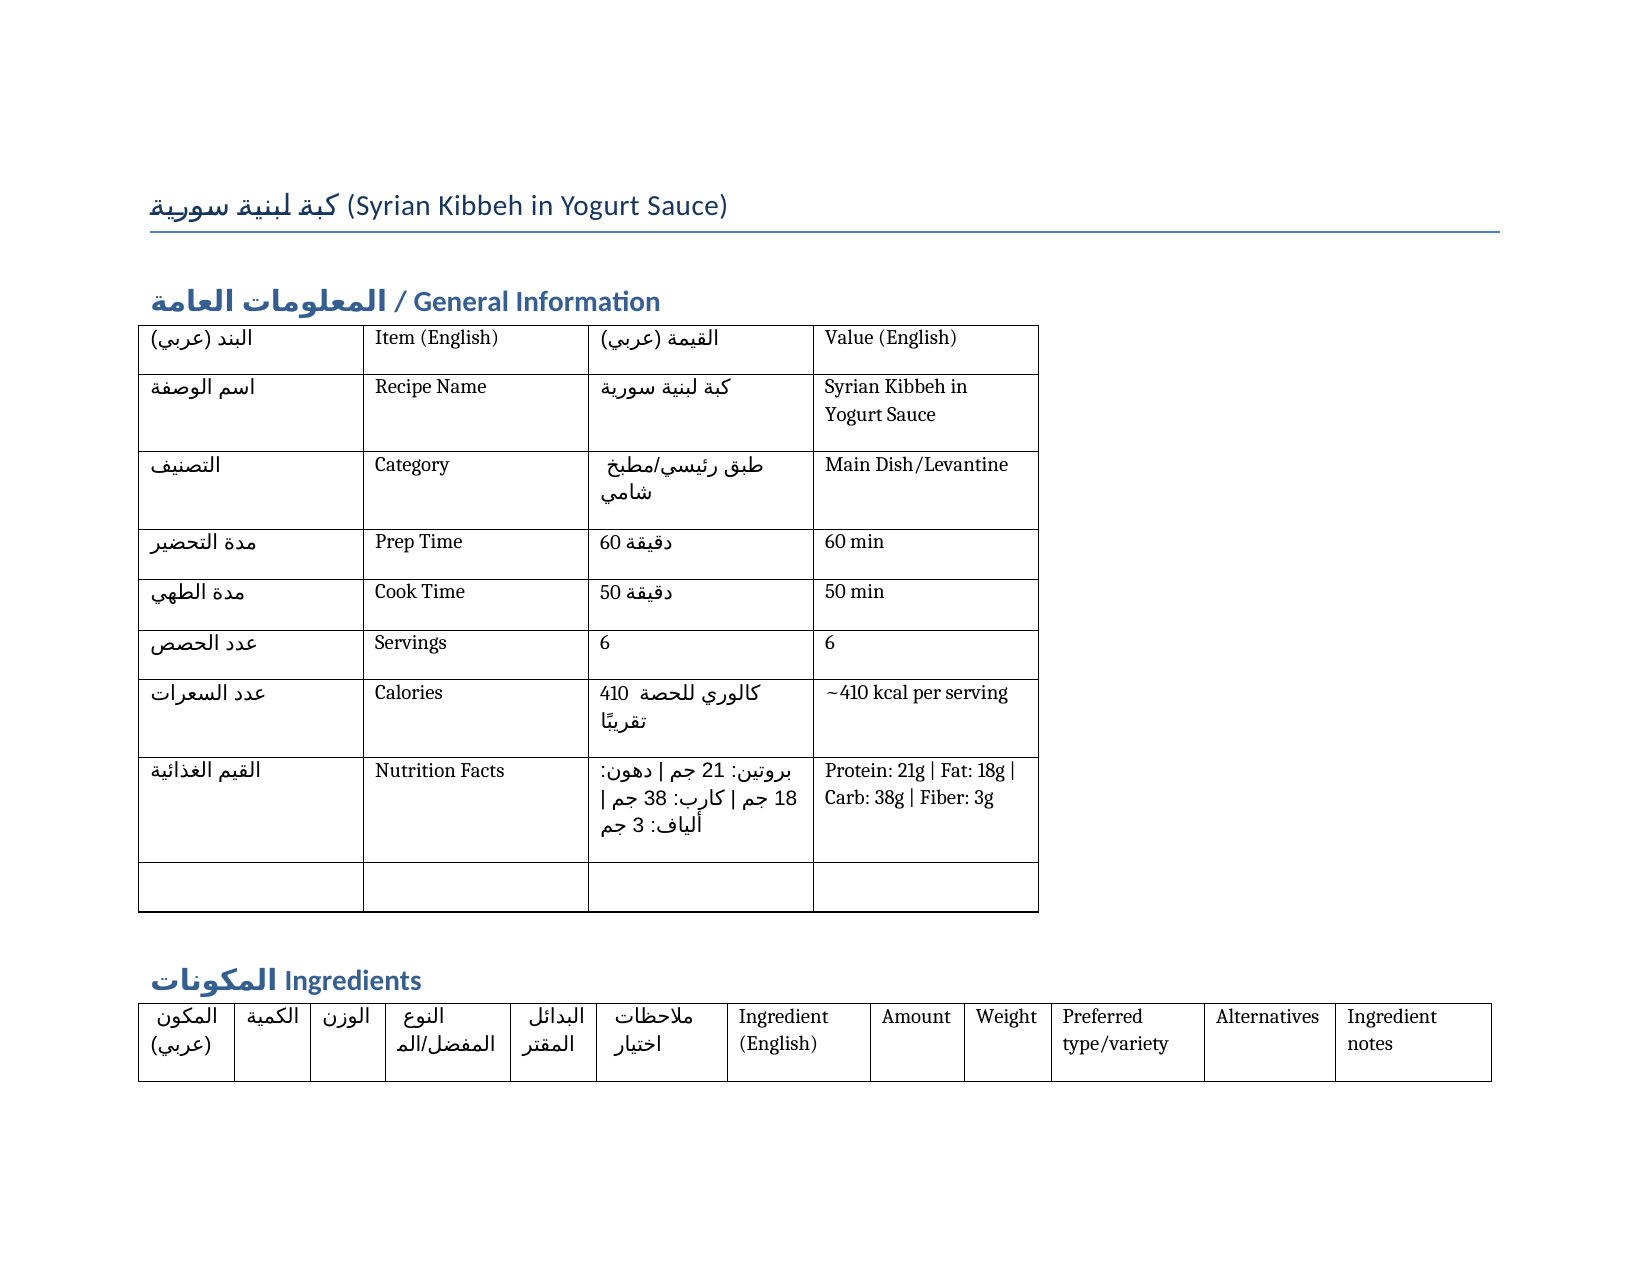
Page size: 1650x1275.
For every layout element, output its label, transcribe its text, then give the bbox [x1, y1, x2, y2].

table_header Ingredient notes [1336, 1004, 1491, 1081]
table_cell مدة التحضير [139, 530, 363, 579]
table_cell 60 min [814, 530, 1038, 579]
table_cell [814, 863, 1038, 911]
table_cell Calories [364, 680, 588, 757]
table_cell Recipe Name [364, 375, 588, 451]
table_cell [139, 863, 363, 911]
table_cell ~410 kcal per serving [814, 680, 1038, 757]
subtitle المعلومات العامة / General Information [150, 283, 1500, 319]
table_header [1052, 1004, 1204, 1081]
table_cell كبة لبنية سورية [589, 375, 813, 451]
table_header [728, 1004, 870, 1081]
table_cell اسم الوصفة [139, 375, 363, 451]
table_header Item (English) [364, 326, 588, 374]
table_cell Prep Time [364, 530, 588, 579]
table_cell التصنيف [139, 452, 363, 528]
table_cell Syrian Kibbeh in Yogurt Sauce [814, 375, 1038, 451]
table_header البدائل المقترحة [511, 1004, 596, 1081]
table_cell 6 [814, 631, 1038, 679]
table_cell 6 [589, 631, 813, 679]
table_header النوع المفضل/المحدد [386, 1004, 510, 1081]
table_cell عدد السعرات [139, 680, 363, 757]
table_header Weight [965, 1004, 1051, 1081]
table_header Alternatives [1205, 1004, 1335, 1081]
table_cell Category [364, 452, 588, 528]
table_header Value (English) [814, 326, 1038, 374]
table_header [597, 1004, 727, 1081]
table_cell Protein: 21g | Fat: 18g | Carb: 38g | Fiber: 3g [814, 758, 1038, 862]
subtitle المكونات Ingredients [150, 962, 1500, 998]
table_cell [589, 863, 813, 911]
table_header القيمة (عربي) [589, 326, 813, 374]
table_cell [364, 863, 588, 911]
table_cell بروتين: 21 جم | دهون: 18 جم | كارب: 38 جم | ألياف: 3 جم [589, 758, 813, 862]
table_cell طبق رئيسي/مطبخ شامي [589, 452, 813, 528]
title كبة لبنية سورية (Syrian Kibbeh in Yogurt Sauce) [150, 187, 1500, 231]
table_cell 50 min [814, 580, 1038, 629]
table_cell Nutrition Facts [364, 758, 588, 862]
table_cell القيم الغذائية [139, 758, 363, 862]
table_cell Cook Time [364, 580, 588, 629]
table_cell مدة الطهي [139, 580, 363, 629]
table_cell Servings [364, 631, 588, 679]
table_header Amount [871, 1004, 964, 1081]
table_cell Main Dish/Levantine [814, 452, 1038, 528]
table_header البند (عربي) [139, 326, 363, 374]
table_header الكمية [235, 1004, 310, 1081]
table_cell عدد الحصص [139, 631, 363, 679]
table_cell 50 دقيقة [589, 580, 813, 629]
table_header الوزن [311, 1004, 385, 1081]
table_cell 60 دقيقة [589, 530, 813, 579]
table_cell 410 كالوري للحصة تقريبًا [589, 680, 813, 757]
table_header المكون (عربي) [139, 1004, 234, 1081]
